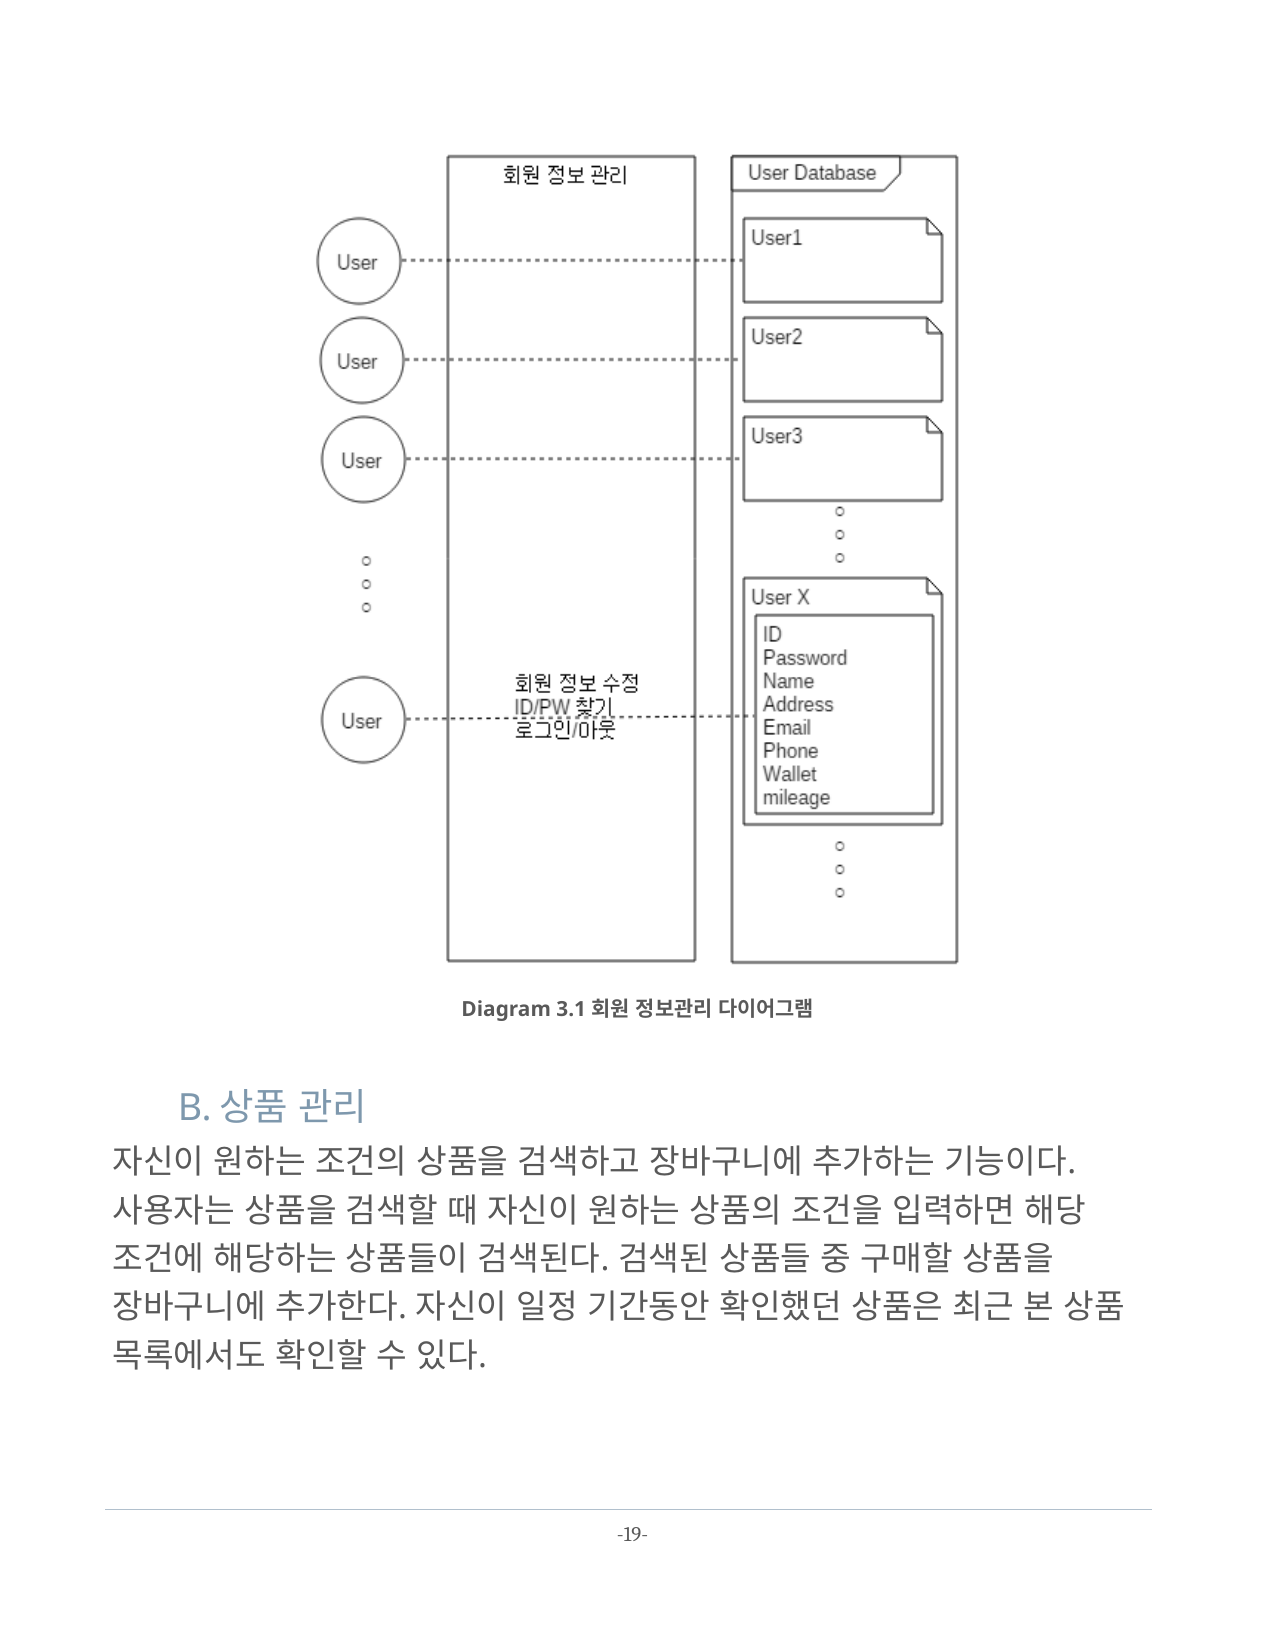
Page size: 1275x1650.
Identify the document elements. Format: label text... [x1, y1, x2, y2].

subtitle 상품 관리 [178, 1077, 1162, 1131]
text Diagram 3.1 회원 정보관리 다이어그램 [112, 992, 1162, 1023]
picture [312, 150, 963, 972]
text 자신이 원하는 조건의 상품을 검색하고 장바구니에 추가하는 기능이다. 사용자는 상품을 검색할 때 자신이 원하는 상품의 조건을 입력하면 해당 조건에 해당하는 상품들이 검색된다. 검색된 상품들 중 구매할 상품을 장바구니에 추가한다. 자신이 일정 기간동안 확인했던 상품은 최근 본 상품 목록에서도 확인할 수 있다. [112, 1135, 1162, 1377]
